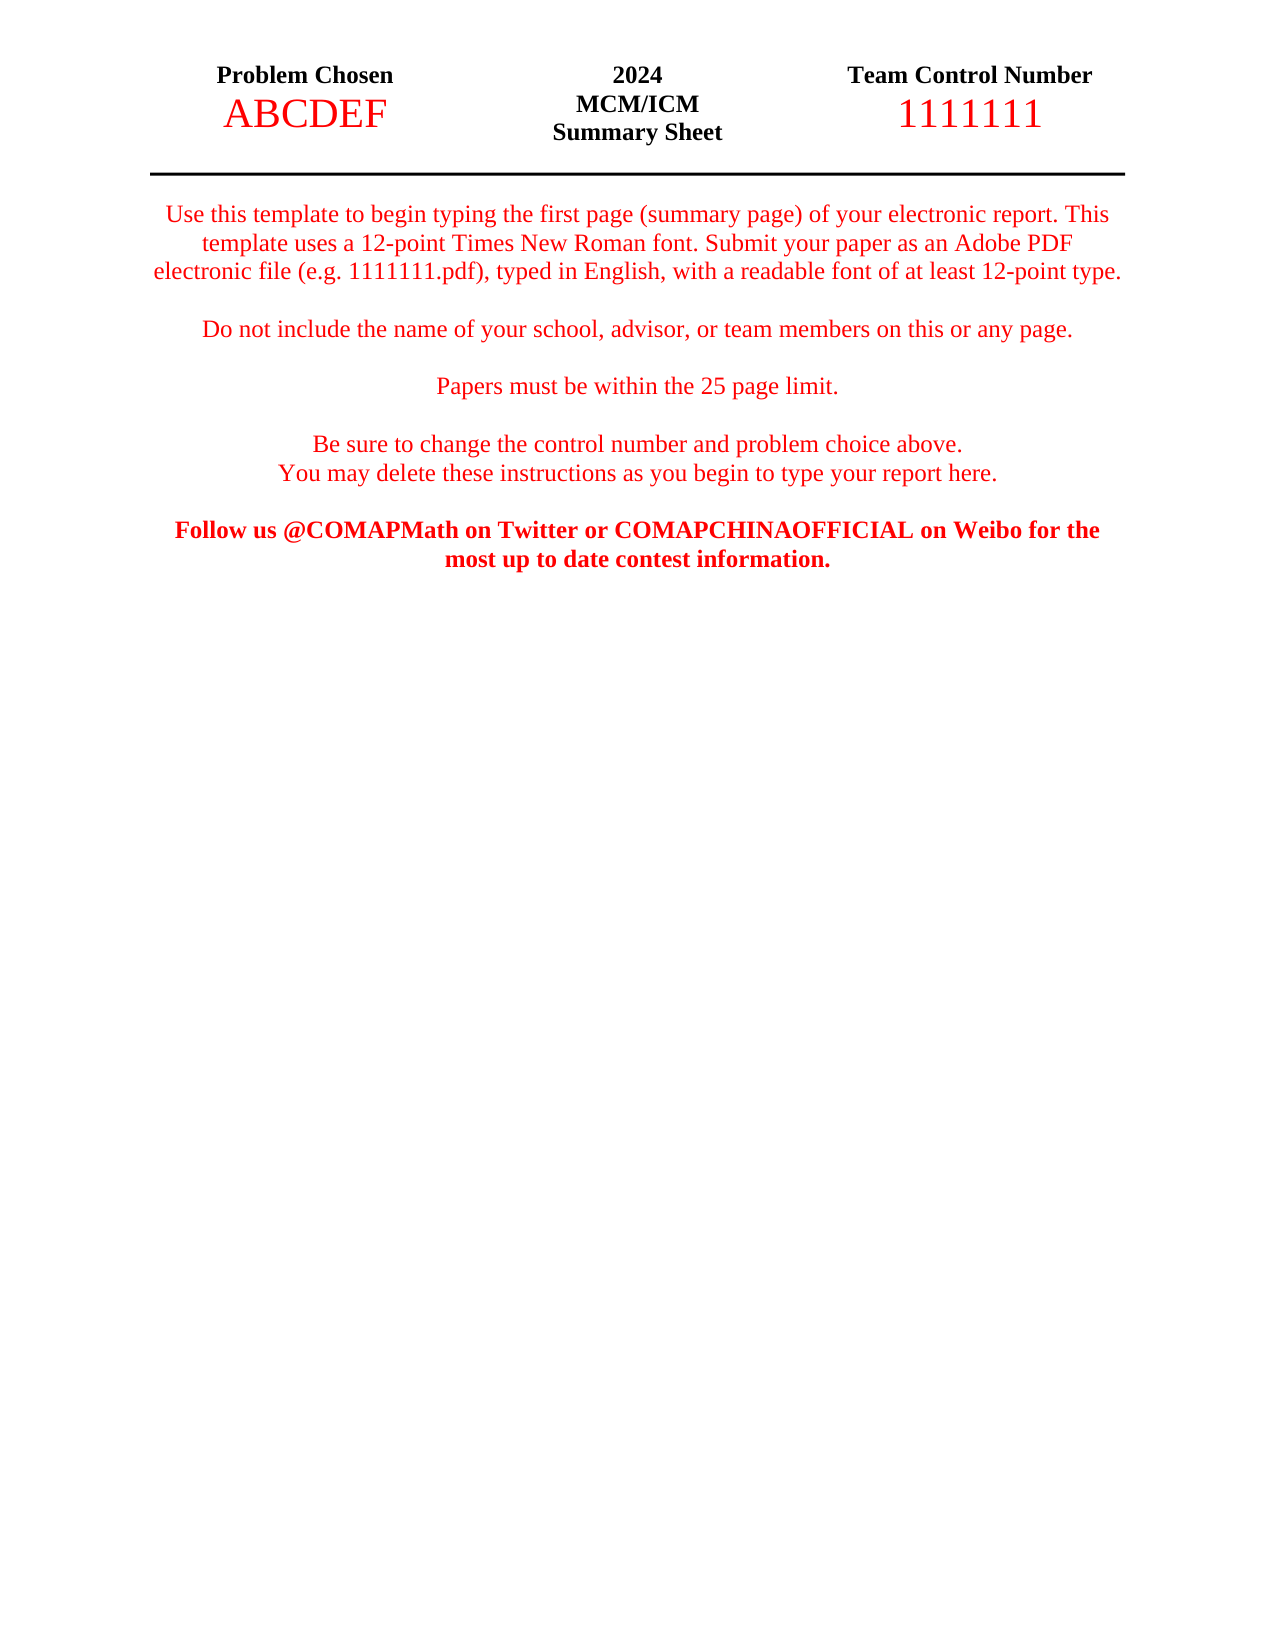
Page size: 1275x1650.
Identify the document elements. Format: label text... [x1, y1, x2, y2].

table_header Team Control Number 1111111 [804, 60, 1136, 146]
text Use this template to begin typing the first page (summary page) of your electronic report. This template uses a 12-point Times New Roman font. Submit your paper as an Adobe PDF electronic file (e.g. 1111111.pdf), typed in English, with a readable font of at least 12-point type. [150, 199, 1125, 285]
table_header 2024 MCM/ICM Summary Sheet [471, 60, 804, 146]
text You may delete these instructions as you begin to type your report here. [150, 458, 1125, 486]
text Follow us @COMAPMath on Twitter or COMAPCHINAOFFICIAL on Weibo for the most up to date contest information. [150, 515, 1125, 572]
text Papers must be within the 25 page limit. [150, 371, 1125, 400]
table_header Problem Chosen ABCDEF [139, 60, 471, 146]
text Be sure to change the control number and problem choice above. [150, 429, 1125, 458]
text Do not include the name of your school, advisor, or team members on this or any page. [150, 314, 1125, 343]
